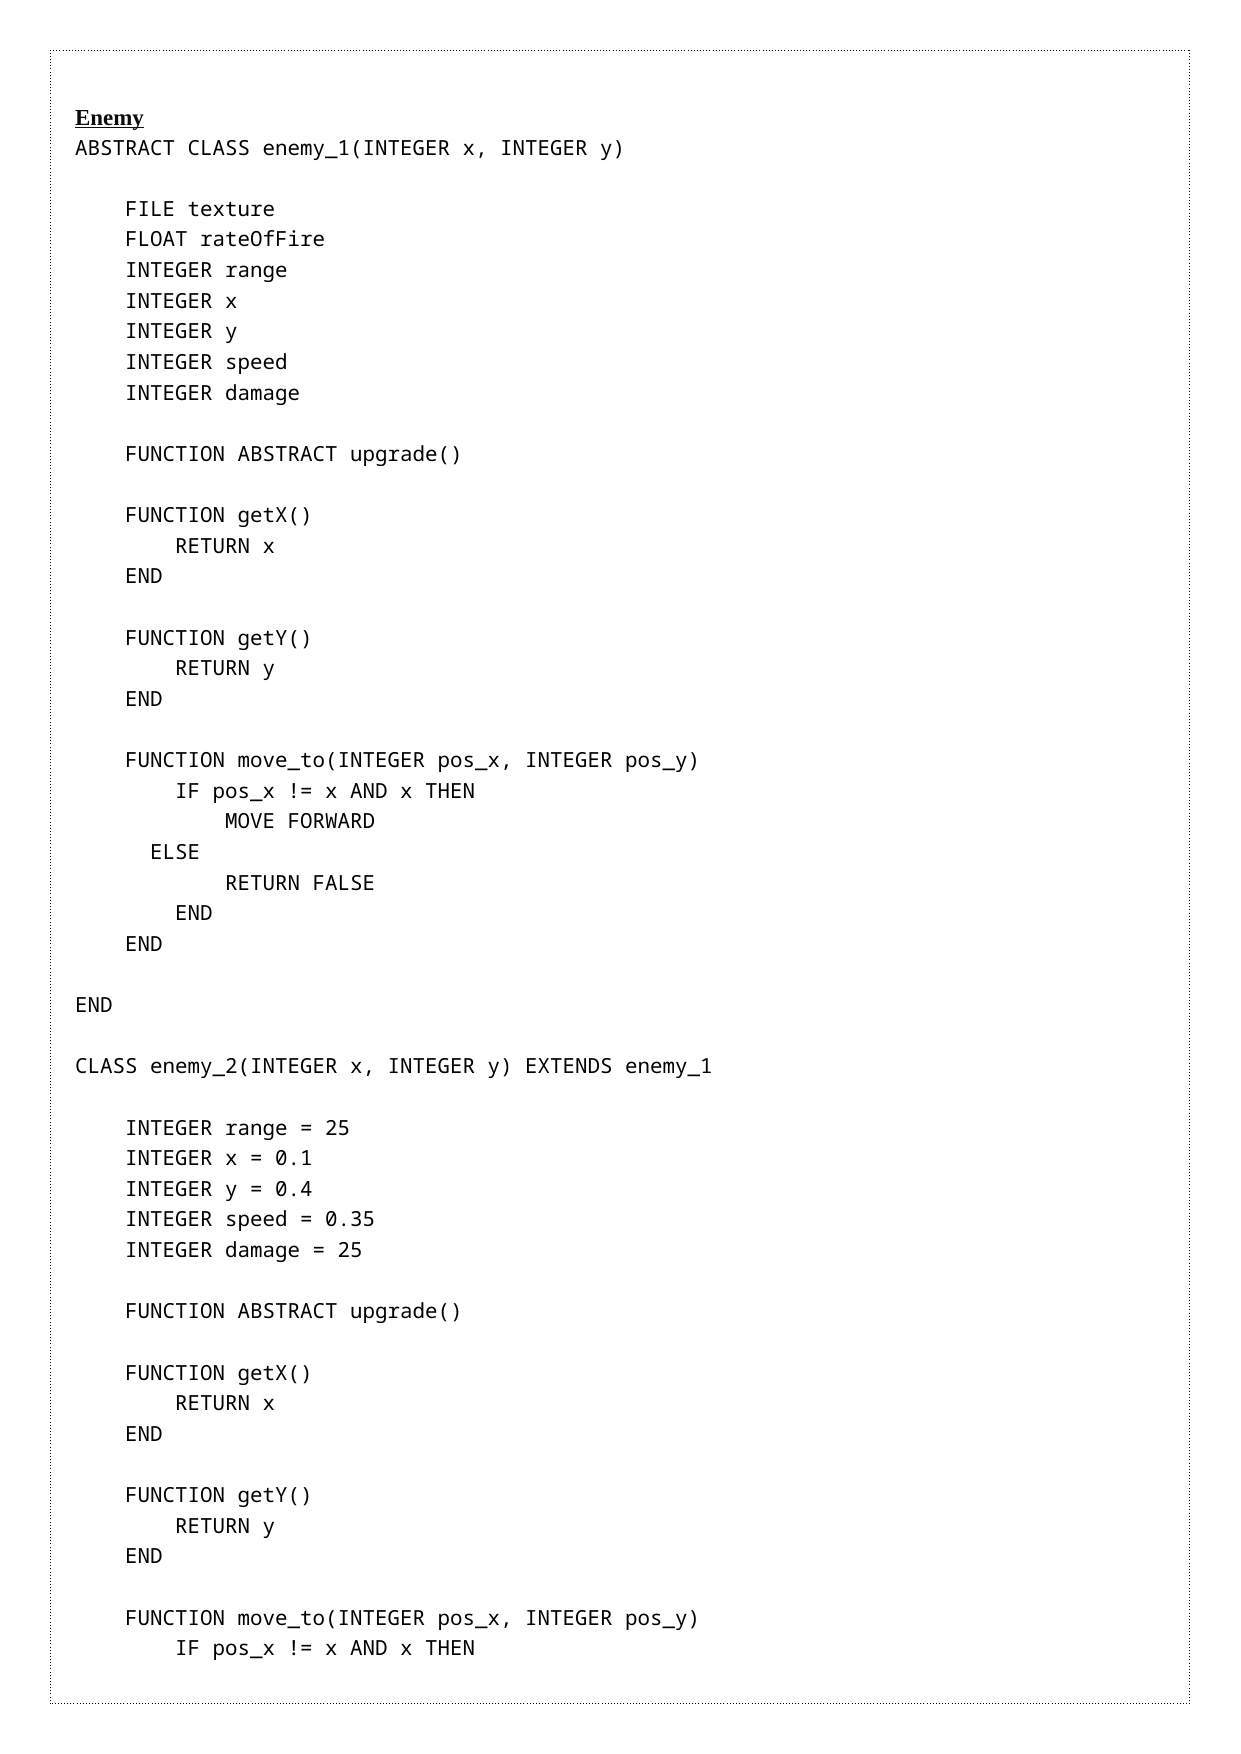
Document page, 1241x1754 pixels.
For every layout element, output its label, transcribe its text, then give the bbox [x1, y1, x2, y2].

text RETURN FALSE [75, 868, 1165, 896]
text IF pos_x != x AND x THEN [75, 776, 1165, 804]
text RETURN x [75, 1388, 1165, 1417]
text INTEGER speed = 0.35 [75, 1204, 1165, 1233]
text MOVE FORWARD [75, 806, 1165, 835]
text INTEGER y [75, 316, 1165, 345]
text INTEGER range = 25 [75, 1113, 1165, 1141]
text FUNCTION getX() [75, 500, 1165, 529]
text RETURN y [75, 653, 1165, 682]
text RETURN y [75, 1511, 1165, 1539]
subtitle Enemy [75, 104, 1165, 131]
text INTEGER x = 0.1 [75, 1143, 1165, 1172]
text END [75, 1419, 1165, 1447]
text INTEGER damage = 25 [75, 1235, 1165, 1264]
text INTEGER y = 0.4 [75, 1174, 1165, 1202]
text FUNCTION getY() [75, 1480, 1165, 1509]
text INTEGER speed [75, 347, 1165, 376]
text FLOAT rateOfFire [75, 224, 1165, 253]
text CLASS enemy_2(INTEGER x, INTEGER y) EXTENDS enemy_1 [75, 1051, 1165, 1080]
text END [75, 990, 1165, 1019]
text ABSTRACT CLASS enemy_1(INTEGER x, INTEGER y) [75, 133, 1165, 161]
text FUNCTION ABSTRACT upgrade() [75, 1296, 1165, 1325]
text RETURN x [75, 531, 1165, 559]
text FUNCTION ABSTRACT upgrade() [75, 439, 1165, 467]
text FILE texture [75, 194, 1165, 222]
text INTEGER range [75, 255, 1165, 284]
text END [75, 898, 1165, 927]
text END [75, 929, 1165, 957]
text END [75, 1541, 1165, 1570]
text FUNCTION getX() [75, 1358, 1165, 1386]
text FUNCTION move_to(INTEGER pos_x, INTEGER pos_y) [75, 1603, 1165, 1631]
text FUNCTION getY() [75, 623, 1165, 651]
text IF pos_x != x AND x THEN [75, 1633, 1165, 1662]
text INTEGER damage [75, 378, 1165, 406]
text FUNCTION move_to(INTEGER pos_x, INTEGER pos_y) [75, 745, 1165, 774]
text END [75, 561, 1165, 590]
text END [75, 684, 1165, 712]
text ELSE [75, 837, 1165, 866]
text INTEGER x [75, 286, 1165, 314]
